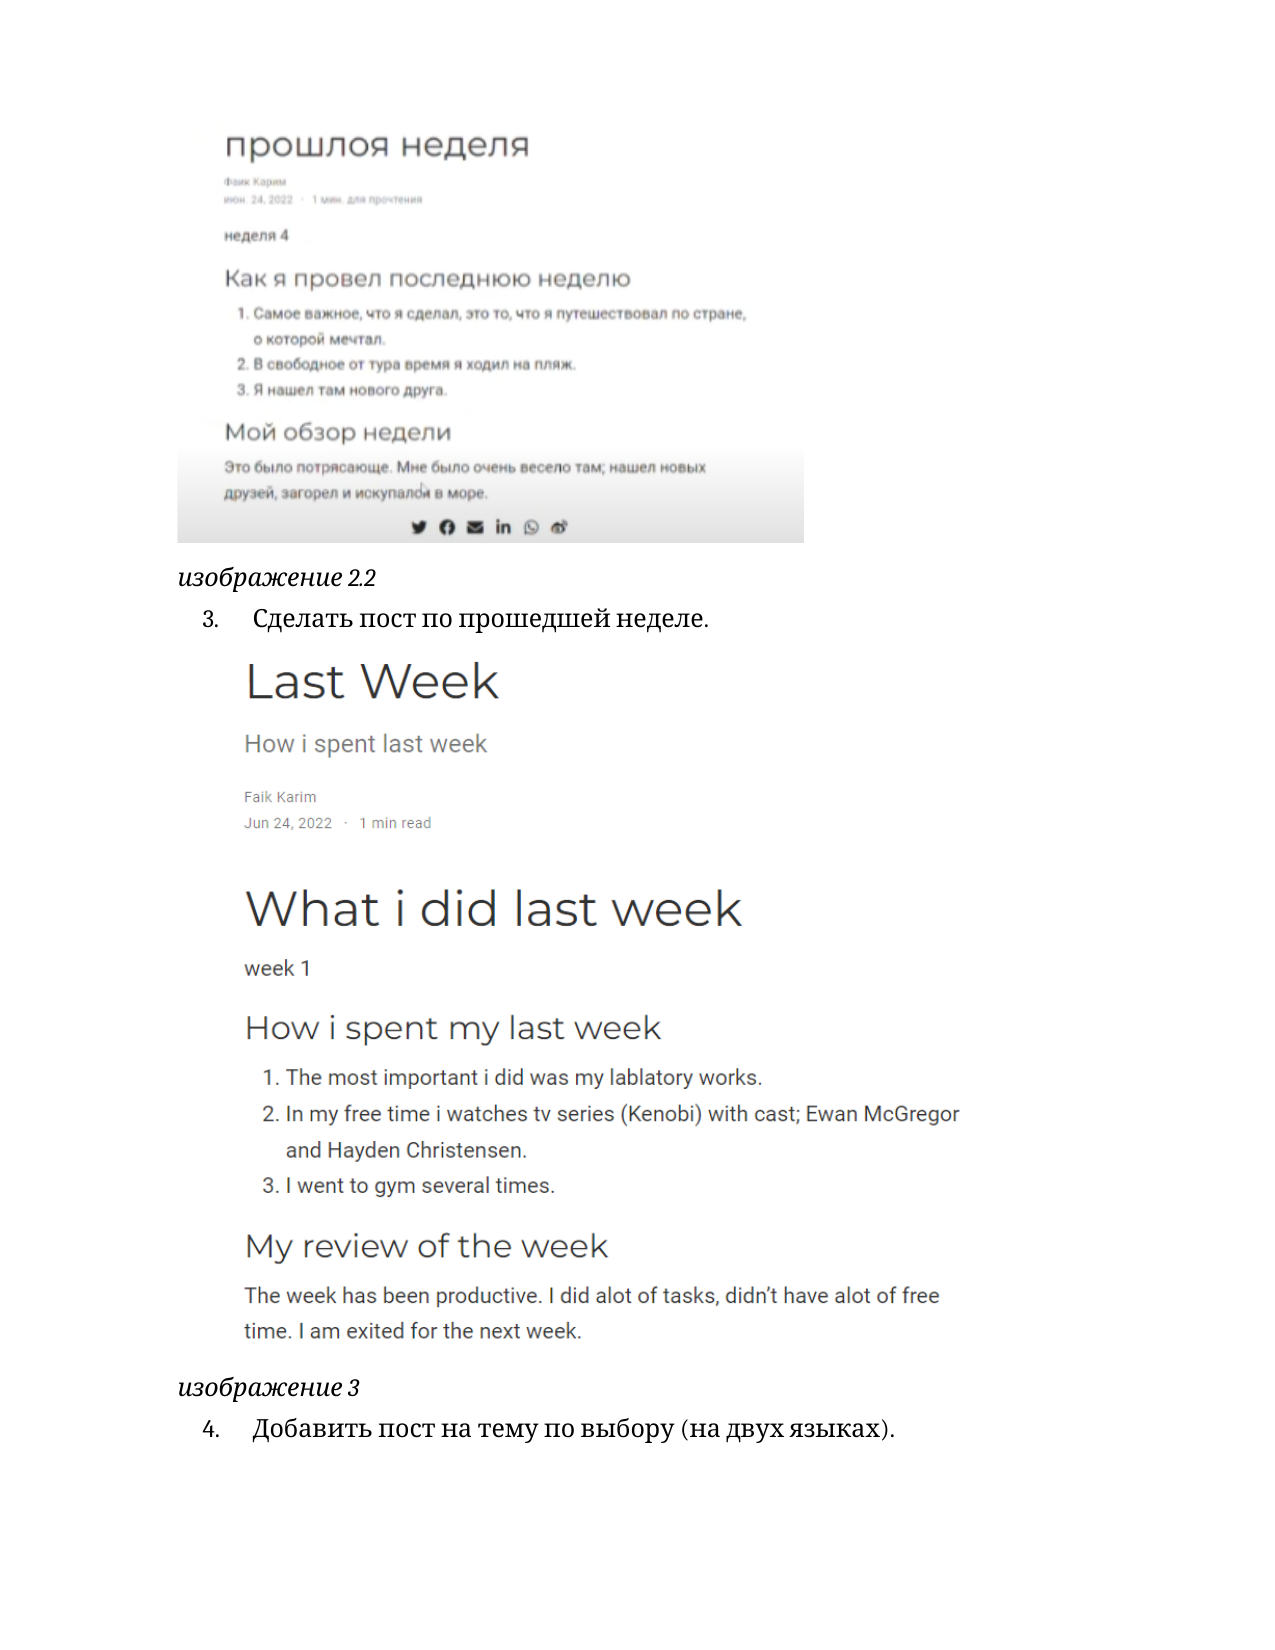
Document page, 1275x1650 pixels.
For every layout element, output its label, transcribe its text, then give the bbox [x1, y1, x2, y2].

text изображение 3 [177, 1373, 1186, 1402]
list Сделать пост по прошедшей неделе. [202, 605, 1186, 634]
picture [177, 637, 1053, 1353]
list Добавить пост на тему по выбору (на двух языках). [202, 1415, 1186, 1443]
picture [177, 118, 804, 543]
text изображение 2.2 [177, 564, 1186, 592]
